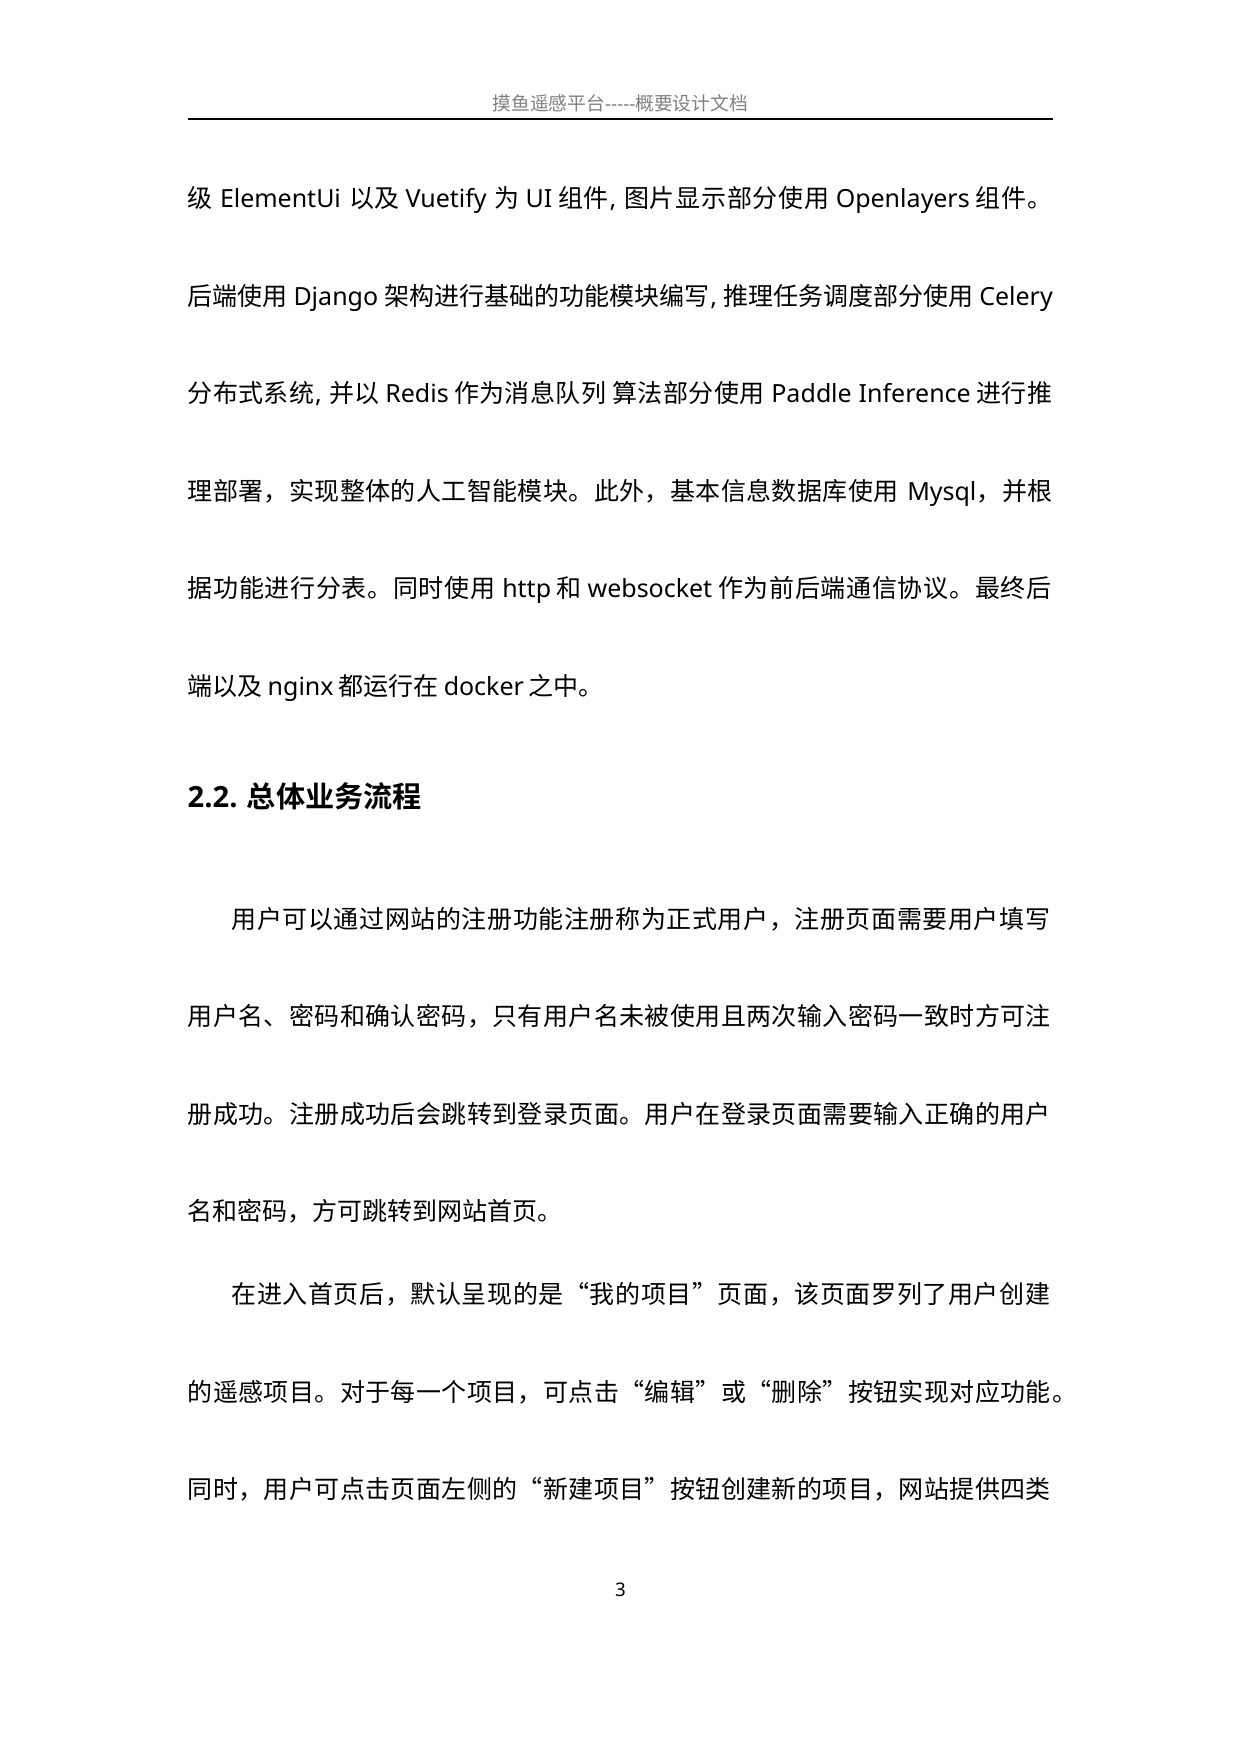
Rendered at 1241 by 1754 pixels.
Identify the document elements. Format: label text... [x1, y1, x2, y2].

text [187, 164, 1053, 717]
text 用户可以通过网站的注册功能注册称为正式用户，注册页面需要用户填写用户名、密码和确认密码，只有用户名未被使用且两次输入密码一致时方可注册成功。注册成功后会跳转到登录页面。用户在登录页面需要输入正确的用户名和密码，方可跳转到网站首页。 [187, 885, 1053, 1242]
subtitle 总体业务流程 [187, 762, 1053, 827]
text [187, 1261, 1053, 1521]
